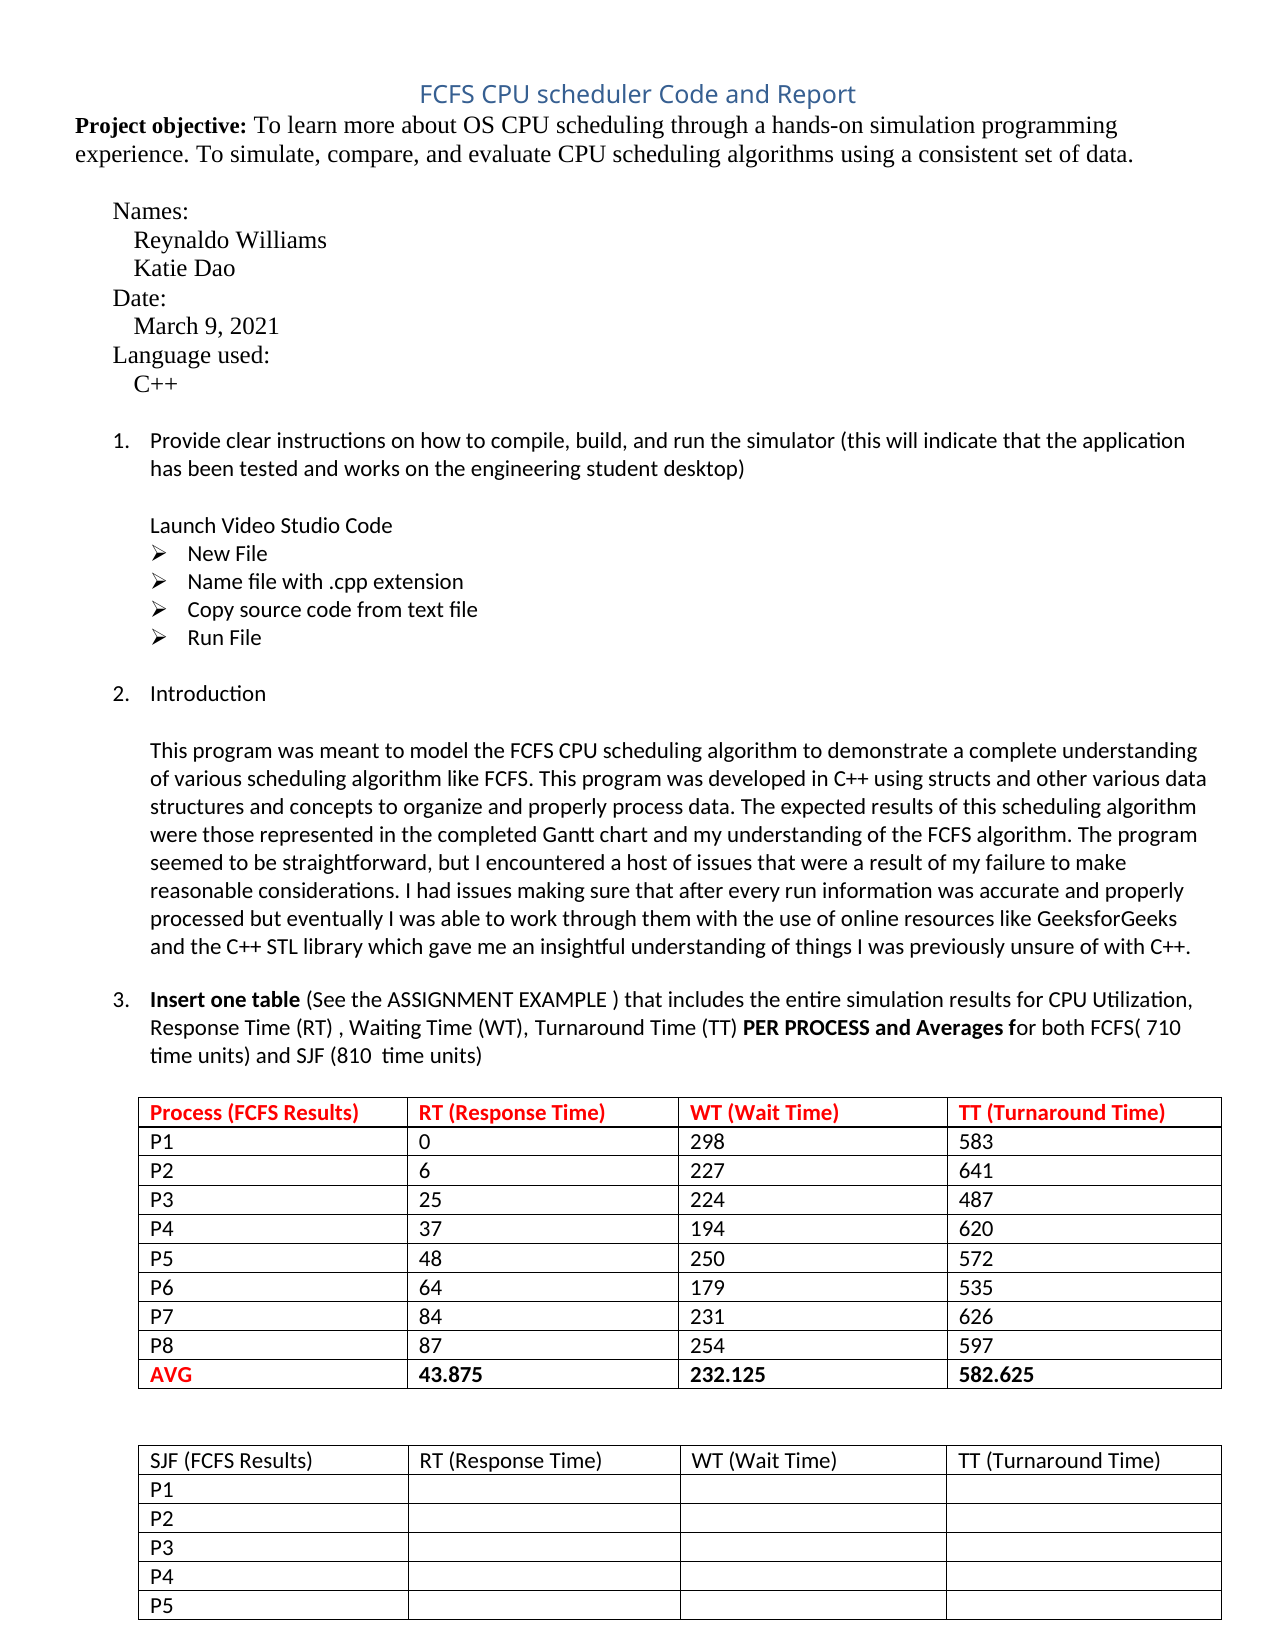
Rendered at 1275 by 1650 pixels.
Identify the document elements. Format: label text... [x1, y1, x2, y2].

text Date: [112, 283, 1210, 311]
table_header TT (Turnaround Time) [948, 1098, 1221, 1126]
table_cell [681, 1533, 946, 1561]
table_header SJF (FCFS Results) [139, 1446, 408, 1474]
table_cell 194 [679, 1215, 947, 1243]
text Reynaldo Williams [112, 225, 1210, 254]
table_cell P1 [139, 1475, 408, 1503]
table_cell 298 [679, 1128, 947, 1155]
list New File [150, 539, 1188, 567]
text Language used: [112, 340, 1210, 369]
list Name file with .cpp extension [150, 567, 1188, 595]
table_cell [681, 1591, 946, 1619]
table_cell [409, 1475, 680, 1503]
table_cell P7 [139, 1302, 407, 1330]
table_cell 87 [408, 1331, 678, 1359]
table_cell 582.625 [948, 1360, 1221, 1388]
table_cell 487 [948, 1186, 1221, 1213]
table_cell 6 [408, 1156, 678, 1184]
text March 9, 2021 [112, 311, 1210, 340]
table_cell 231 [679, 1302, 947, 1330]
table_cell AVG [139, 1360, 407, 1388]
text This program was meant to model the FCFS CPU scheduling algorithm to demonstrate a complete understanding of various scheduling algorithm like FCFS. This program was developed in C++ using structs and other various data structures and concepts to organize and properly process data. The expected results of this scheduling algorithm were those represented in the completed Gantt chart and my understanding of the FCFS algorithm. The program seemed to be straightforward, but I encountered a host of issues that were a result of my failure to make reasonable considerations. I had issues making sure that after every run information was accurate and properly processed but eventually I was able to work through them with the use of online resources like GeeksforGeeks and the C++ STL library which gave me an insightful understanding of things I was previously unsure of with C++. [150, 736, 1210, 960]
table_cell P5 [139, 1244, 407, 1272]
table_cell [681, 1504, 946, 1532]
table_cell 179 [679, 1273, 947, 1301]
table_cell [947, 1504, 1221, 1532]
table_cell 25 [408, 1186, 678, 1213]
table_cell 232.125 [679, 1360, 947, 1388]
list Copy source code from text file [150, 595, 1188, 623]
list Run File [150, 623, 1188, 651]
table_cell P3 [139, 1186, 407, 1213]
table_cell [409, 1591, 680, 1619]
table_cell P3 [139, 1533, 408, 1561]
table_cell 43.875 [408, 1360, 678, 1388]
table_cell 227 [679, 1156, 947, 1184]
table_cell [409, 1504, 680, 1532]
table_cell P4 [139, 1215, 407, 1243]
table_cell 620 [948, 1215, 1221, 1243]
text Katie Dao [112, 254, 1210, 283]
table_cell P5 [139, 1591, 408, 1619]
table_cell P4 [139, 1562, 408, 1590]
table_cell [681, 1475, 946, 1503]
table_cell P2 [139, 1156, 407, 1184]
table_cell 583 [948, 1128, 1221, 1155]
table_cell 626 [948, 1302, 1221, 1330]
table_cell 37 [408, 1215, 678, 1243]
table_header Process (FCFS Results) [139, 1098, 407, 1126]
table_cell 250 [679, 1244, 947, 1272]
table_cell 84 [408, 1302, 678, 1330]
table_cell [681, 1562, 946, 1590]
table_cell [409, 1562, 680, 1590]
table_cell P1 [139, 1128, 407, 1155]
list Provide clear instructions on how to compile, build, and run the simulator (this will indicate that the application has been tested and works on the engineering student desktop) [112, 427, 1188, 483]
list Introduction [112, 679, 1210, 707]
table_cell [947, 1562, 1221, 1590]
table_cell 224 [679, 1186, 947, 1213]
table_cell P8 [139, 1331, 407, 1359]
table_header WT (Wait Time) [679, 1098, 947, 1126]
table_cell P6 [139, 1273, 407, 1301]
text Project objective: To learn more about OS CPU scheduling through a hands-on simulation programming experience. To simulate, compare, and evaluate CPU scheduling algorithms using a consistent set of data. [75, 110, 1134, 168]
table_cell 254 [679, 1331, 947, 1359]
table_cell 0 [408, 1128, 678, 1155]
table_cell 535 [948, 1273, 1221, 1301]
table_header TT (Turnaround Time) [947, 1446, 1221, 1474]
text Names: [112, 196, 1210, 225]
table_header WT (Wait Time) [681, 1446, 946, 1474]
table_cell 572 [948, 1244, 1221, 1272]
table_cell 641 [948, 1156, 1221, 1184]
table_cell [409, 1533, 680, 1561]
table_header RT (Response Time) [409, 1446, 680, 1474]
table_cell P2 [139, 1504, 408, 1532]
table_cell 48 [408, 1244, 678, 1272]
text C++ [112, 369, 1210, 398]
table_cell [947, 1533, 1221, 1561]
table_header RT (Response Time) [408, 1098, 678, 1126]
list Insert one table (See the ASSIGNMENT EXAMPLE ) that includes the entire simulation results for CPU Utilization, Response Time (RT) , Waiting Time (WT), Turnaround Time (TT) PER PROCESS and Averages for both FCFS( 710 time units) and SJF (810 time units) [112, 985, 1196, 1069]
table_cell [947, 1591, 1221, 1619]
list Launch Video Studio Code [150, 511, 1188, 539]
table_cell 64 [408, 1273, 678, 1301]
table_cell [947, 1475, 1221, 1503]
table_cell 597 [948, 1331, 1221, 1359]
text FCFS CPU scheduler Code and Report [377, 75, 898, 110]
